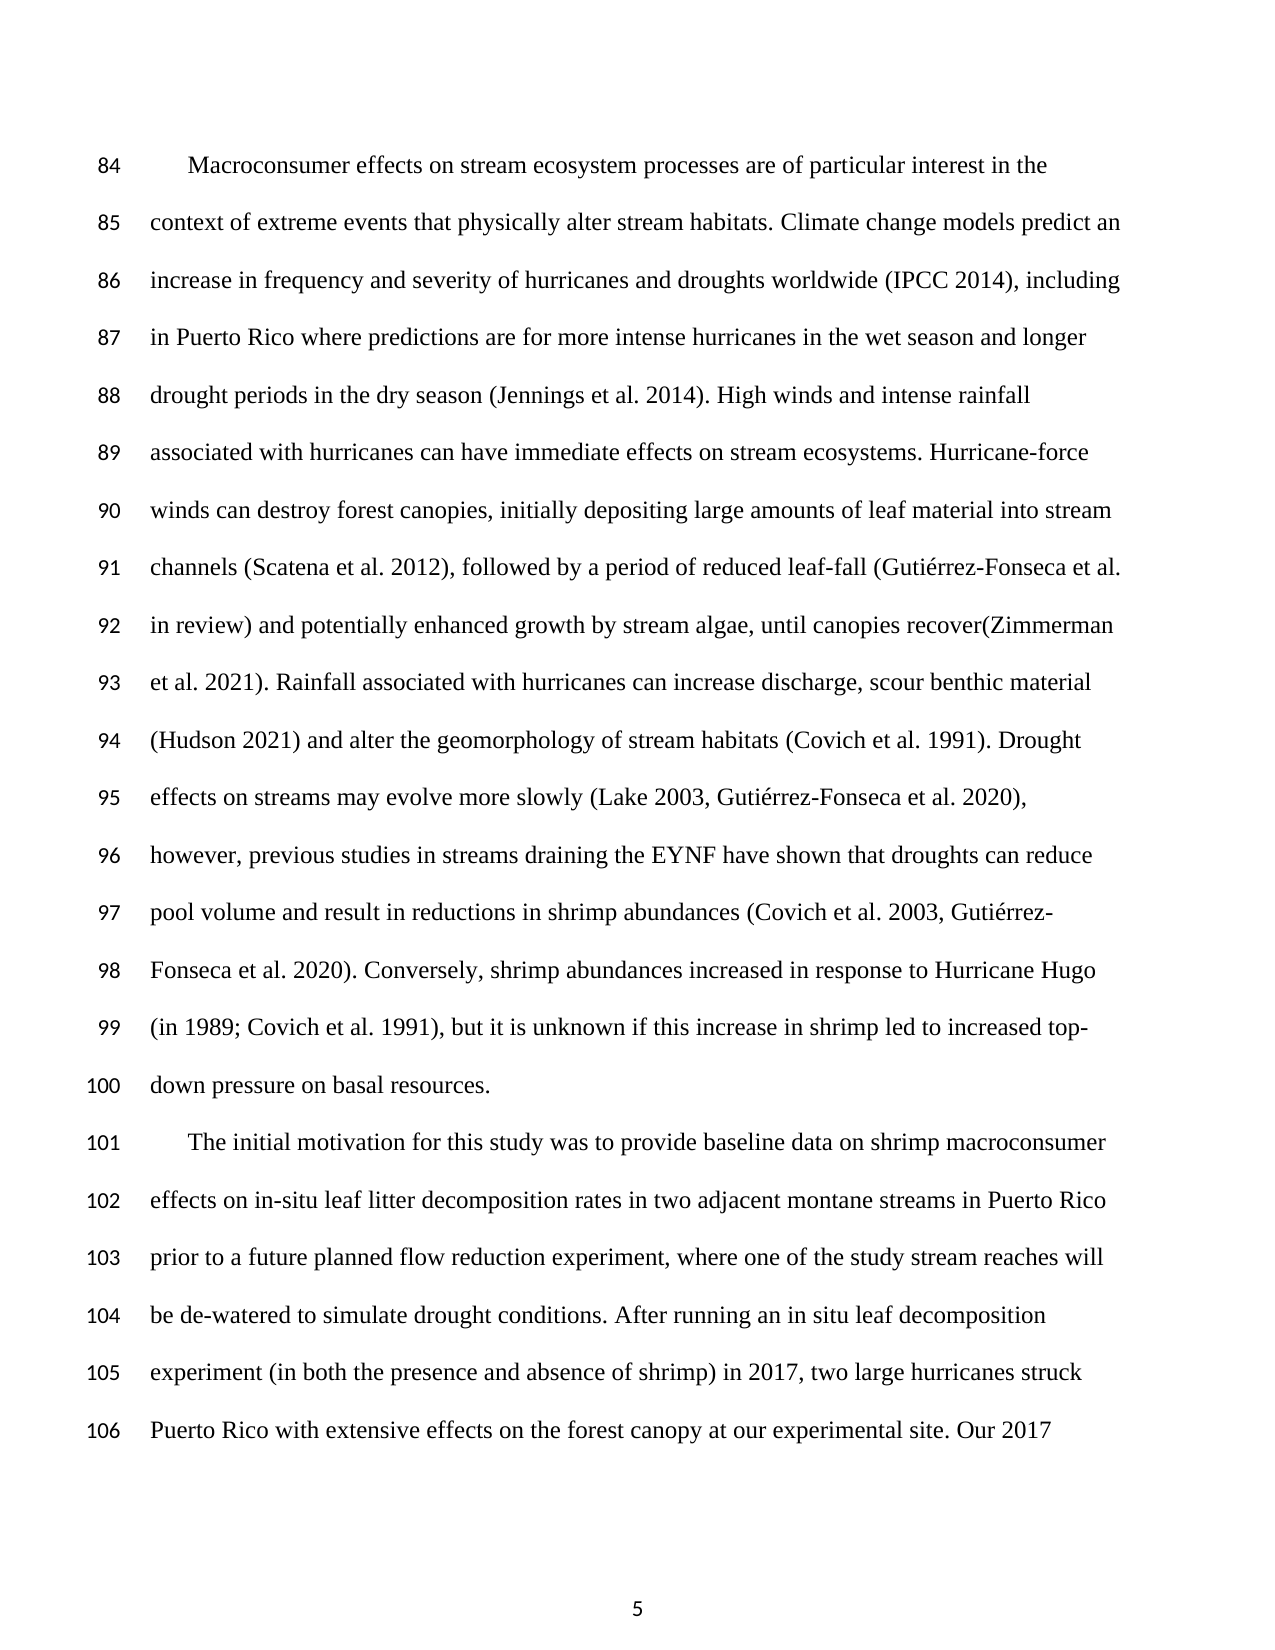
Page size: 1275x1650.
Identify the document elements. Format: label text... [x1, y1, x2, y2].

text Macroconsumer effects on stream ecosystem processes are of particular interest in the context of extreme events that physically alter stream habitats. Climate change models predict an increase in frequency and severity of hurricanes and droughts worldwide (IPCC 2014), including in Puerto Rico where predictions are for more intense hurricanes in the wet season and longer drought periods in the dry season (Jennings et al. 2014). High winds and intense rainfall associated with hurricanes can have immediate effects on stream ecosystems. Hurricane-force winds can destroy forest canopies, initially depositing large amounts of leaf material into stream channels (Scatena et al. 2012), followed by a period of reduced leaf-fall (Gutiérrez-Fonseca et al. in review) and potentially enhanced growth by stream algae, until canopies recover(Zimmerman et al. 2021). Rainfall associated with hurricanes can increase discharge, scour benthic material (Hudson 2021) and alter the geomorphology of stream habitats (Covich et al. 1991). Drought effects on streams may evolve more slowly (Lake 2003, Gutiérrez-Fonseca et al. 2020), however, previous studies in streams draining the EYNF have shown that droughts can reduce pool volume and result in reductions in shrimp abundances (Covich et al. 2003, Gutiérrez-Fonseca et al. 2020). Conversely, shrimp abundances increased in response to Hurricane Hugo (in 1989; Covich et al. 1991), but it is unknown if this increase in shrimp led to increased top-down pressure on basal resources. [150, 150, 1125, 1099]
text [150, 1127, 1125, 1444]
